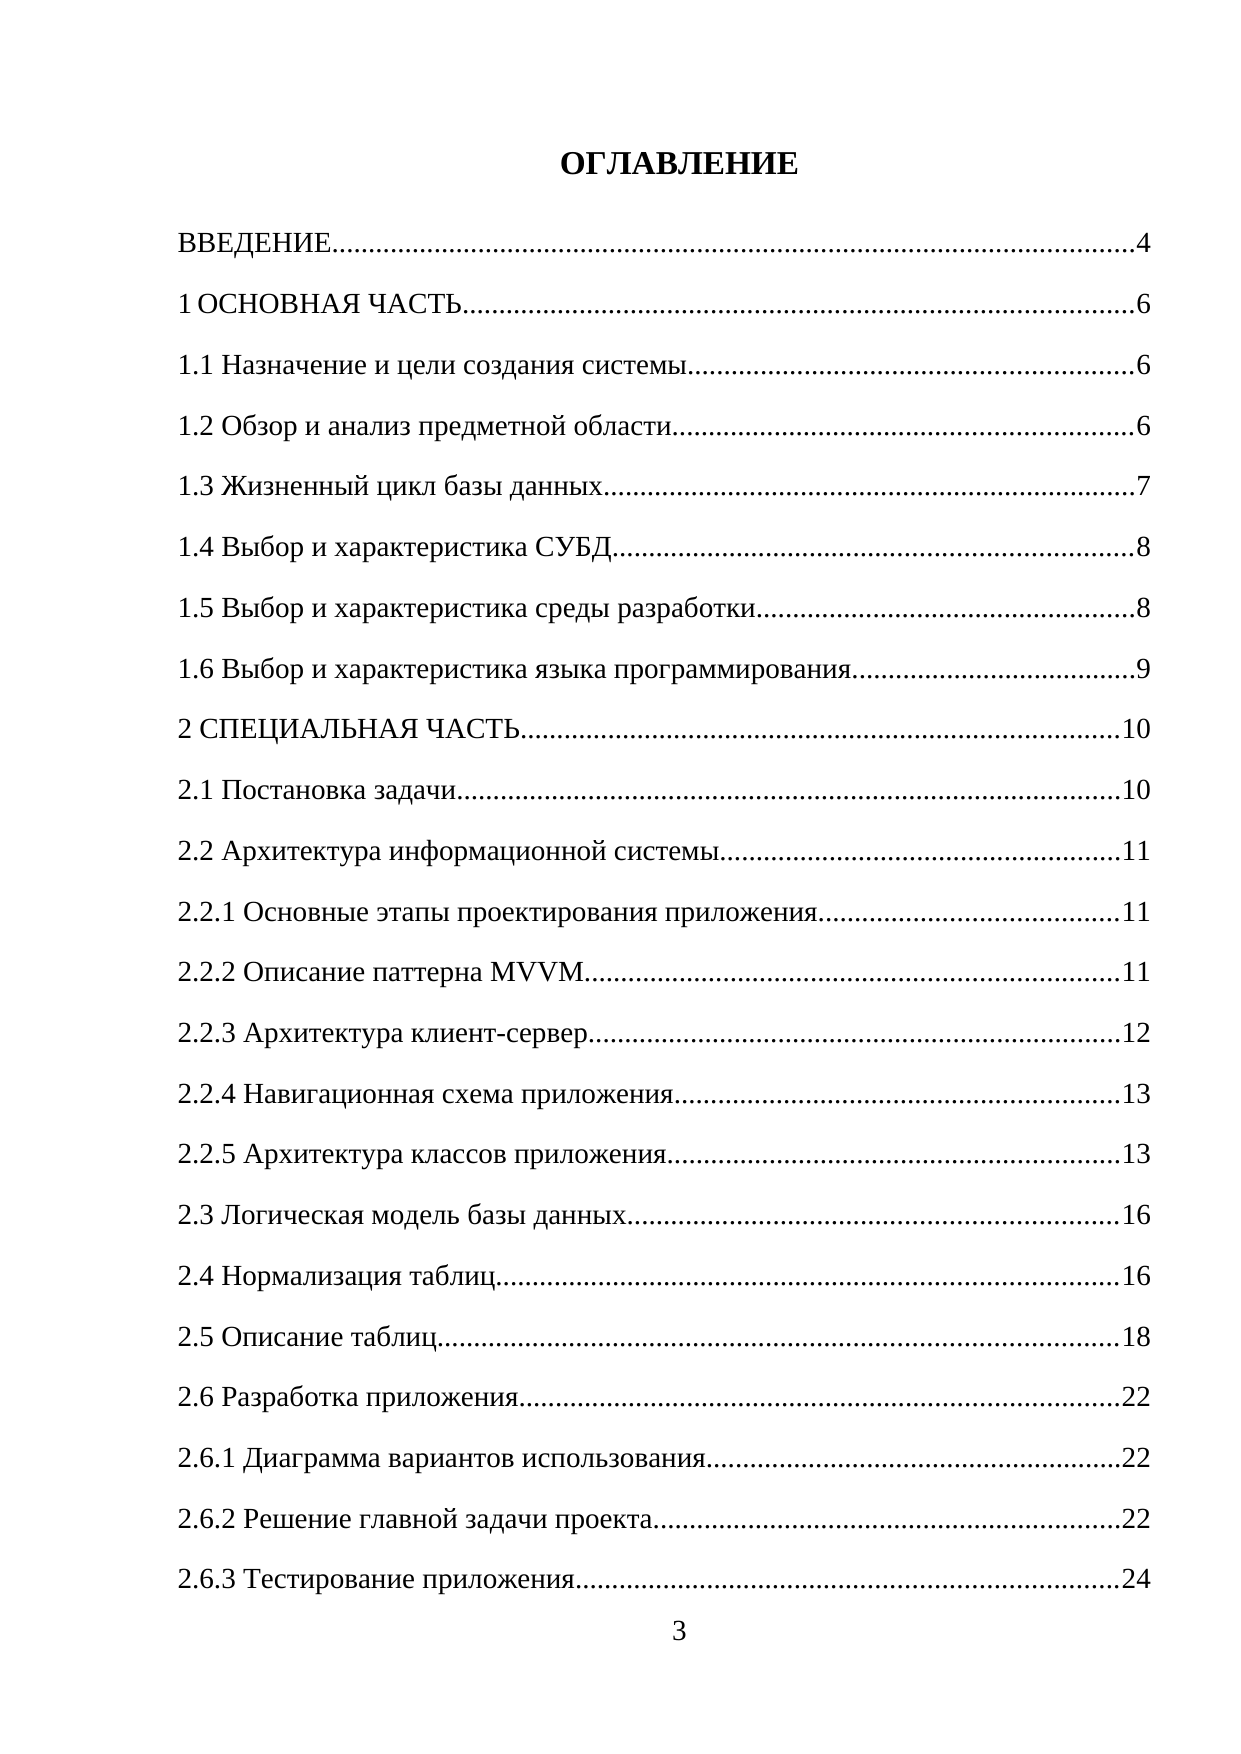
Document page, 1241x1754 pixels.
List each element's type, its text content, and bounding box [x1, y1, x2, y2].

text 1.4 Выбор и характеристика СУБД 8 [177, 529, 1181, 563]
text 2.5 Описание таблиц 18 [177, 1319, 1181, 1352]
text 2 СПЕЦИАЛЬНАЯ ЧАСТЬ 10 [177, 711, 1181, 745]
text 2.2.3 Архитектура клиент-сервер 12 [177, 1015, 1181, 1049]
text 1.3 Жизненный цикл базы данных 7 [177, 468, 1181, 502]
text 1 ОСНОВНАЯ ЧАСТЬ 6 [177, 286, 1181, 320]
text 2.3 Логическая модель базы данных 16 [177, 1197, 1181, 1231]
subtitle ОГЛАВЛЕНИЕ [177, 143, 1181, 181]
text 1.6 Выбор и характеристика языка программирования 9 [177, 651, 1181, 684]
text 2.6 Разработка приложения 22 [177, 1379, 1181, 1413]
text 1.5 Выбор и характеристика среды разработки 8 [177, 590, 1181, 623]
text 1.2 Обзор и анализ предметной области 6 [177, 408, 1181, 441]
text 2.2.2 Описание паттерна MVVM 11 [177, 954, 1181, 988]
text 2.1 Постановка задачи 10 [177, 772, 1181, 806]
text ВВЕДЕНИЕ 4 [177, 226, 1181, 259]
text 2.2.1 Основные этапы проектирования приложения 11 [177, 894, 1181, 927]
text 2.2.5 Архитектура классов приложения 13 [177, 1137, 1181, 1170]
text 2.2 Архитектура информационной системы 11 [177, 833, 1181, 866]
text 2.6.3 Тестирование приложения 24 [177, 1562, 1181, 1595]
text 2.2.4 Навигационная схема приложения 13 [177, 1076, 1181, 1109]
text 2.4 Нормализация таблиц 16 [177, 1258, 1181, 1292]
text 2.6.2 Решение главной задачи проекта 22 [177, 1501, 1181, 1534]
text 2.6.1 Диаграмма вариантов использования 22 [177, 1440, 1181, 1474]
text 1.1 Назначение и цели создания системы 6 [177, 347, 1181, 381]
